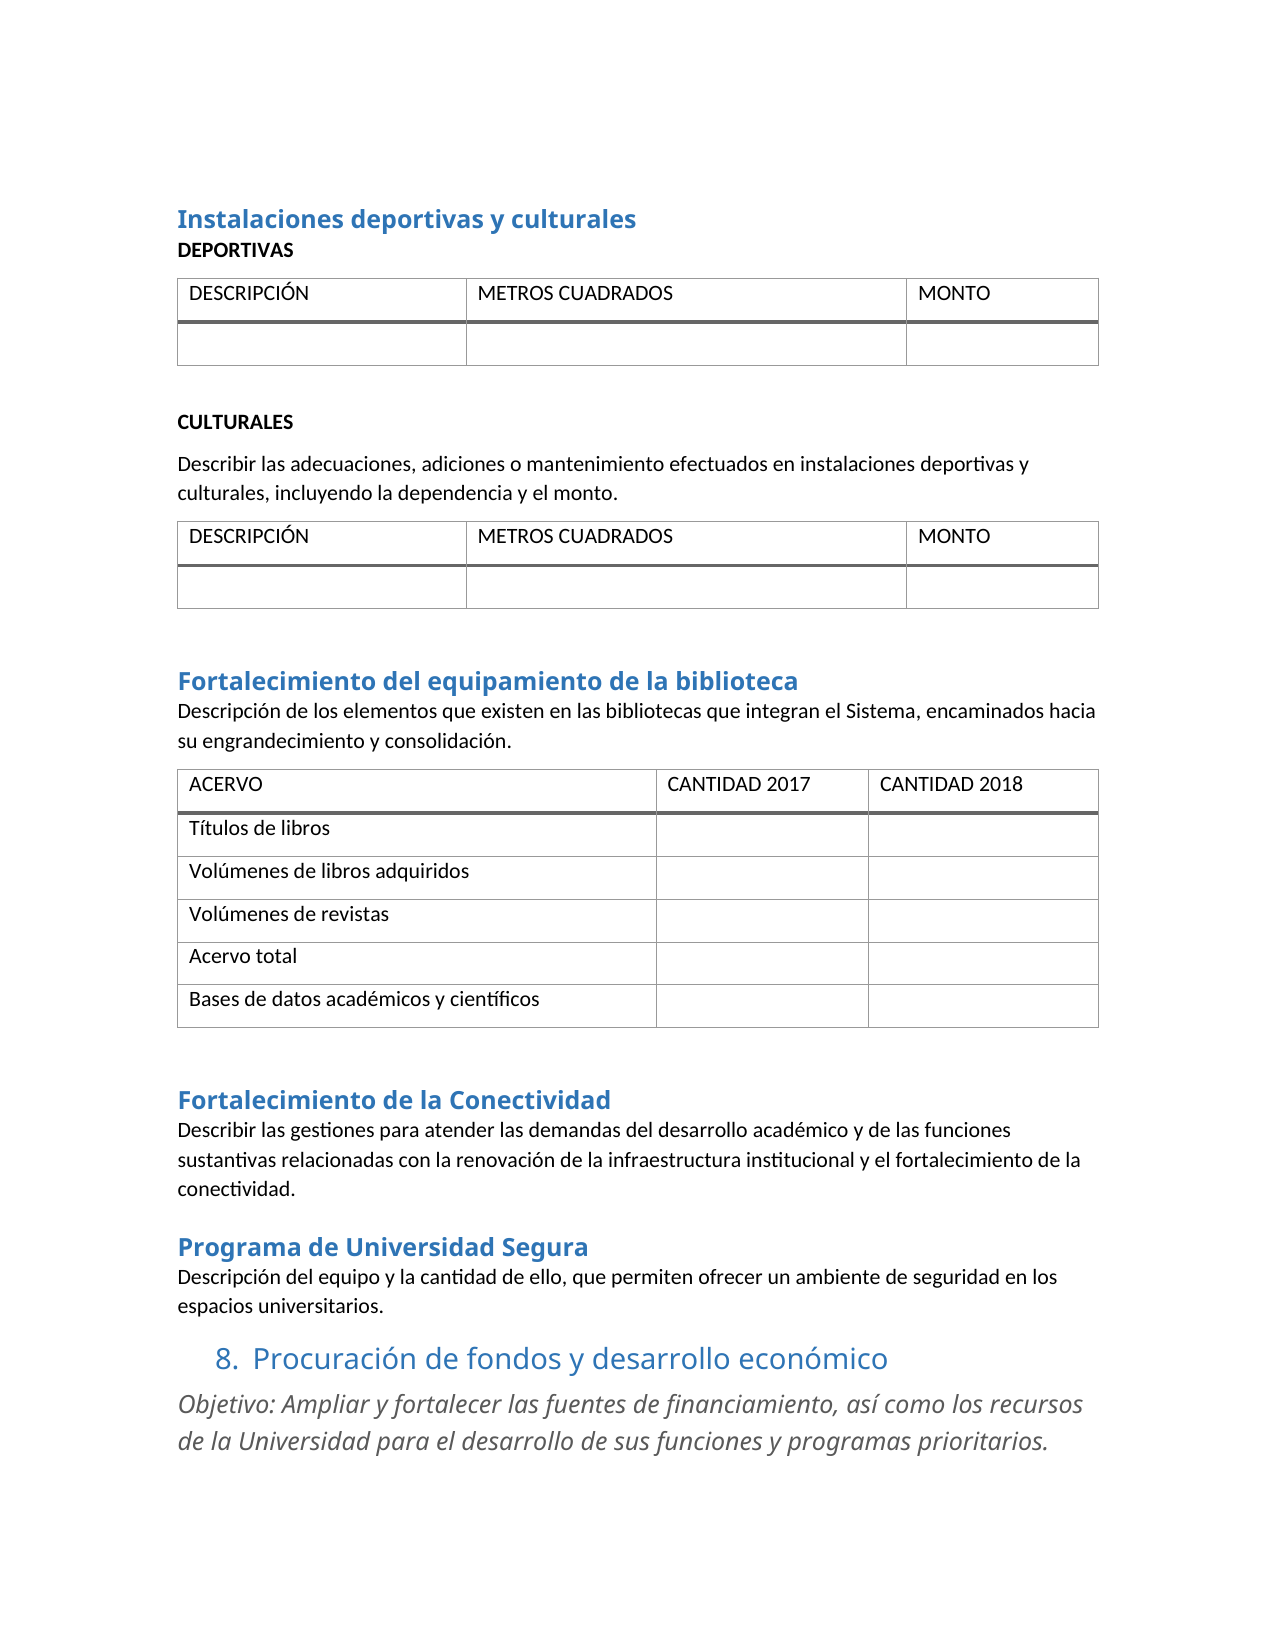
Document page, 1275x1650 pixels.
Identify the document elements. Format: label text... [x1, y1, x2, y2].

subtitle Instalaciones deportivas y culturales [177, 202, 1098, 236]
subtitle Objetivo: Ampliar y fortalecer las fuentes de financiamiento, así como los recursos de la Universidad para el desarrollo de sus funciones y programas prioritarios. [177, 1387, 1098, 1458]
table_cell Bases de datos académicos y científicos [178, 985, 656, 1027]
table_cell [467, 324, 906, 365]
table_cell [657, 857, 868, 899]
table_cell Volúmenes de libros adquiridos [178, 857, 656, 899]
table_cell [869, 943, 1098, 984]
table_header CANTIDAD 2018 [869, 770, 1098, 811]
subtitle Fortalecimiento del equipamiento de la biblioteca [177, 664, 1098, 698]
table_header MONTO [907, 279, 1098, 320]
text Descripción del equipo y la cantidad de ello, que permiten ofrecer un ambiente de seguridad en los espacios universitarios. [177, 1263, 1098, 1319]
subtitle Procuración de fondos y desarrollo económico [215, 1338, 1098, 1378]
text Descripción de los elementos que existen en las bibliotecas que integran el Sistema, encaminados hacia su engrandecimiento y consolidación. [177, 698, 1098, 754]
text Describir las gestiones para atender las demandas del desarrollo académico y de las funciones sustantivas relacionadas con la renovación de la infraestructura institucional y el fortalecimiento de la conectividad. [177, 1116, 1098, 1202]
table_cell [178, 567, 466, 608]
table_header METROS CUADRADOS [467, 522, 906, 563]
text DEPORTIVAS [177, 236, 1098, 263]
table_cell Volúmenes de revistas [178, 900, 656, 942]
subtitle Fortalecimiento de la Conectividad [177, 1082, 1098, 1116]
text CULTURALES [177, 408, 1098, 435]
subtitle Programa de Universidad Segura [177, 1229, 1098, 1263]
table_cell [869, 857, 1098, 899]
text Describir las adecuaciones, adiciones o mantenimiento efectuados en instalaciones deportivas y culturales, incluyendo la dependencia y el monto. [177, 450, 1098, 506]
table_header DESCRIPCIÓN [178, 522, 466, 563]
table_cell [869, 985, 1098, 1027]
table_cell [467, 567, 906, 608]
table_cell [178, 324, 466, 365]
table_cell [657, 900, 868, 942]
table_cell [657, 943, 868, 984]
table_header DESCRIPCIÓN [178, 279, 466, 320]
table_header METROS CUADRADOS [467, 279, 906, 320]
table_cell [869, 815, 1098, 856]
table_header MONTO [907, 522, 1098, 563]
table_cell Acervo total [178, 943, 656, 984]
table_cell [657, 985, 868, 1027]
table_cell [907, 324, 1098, 365]
table_cell [657, 815, 868, 856]
table_cell Títulos de libros [178, 815, 656, 856]
table_header ACERVO [178, 770, 656, 811]
table_cell [907, 567, 1098, 608]
table_cell [869, 900, 1098, 942]
table_header CANTIDAD 2017 [657, 770, 868, 811]
